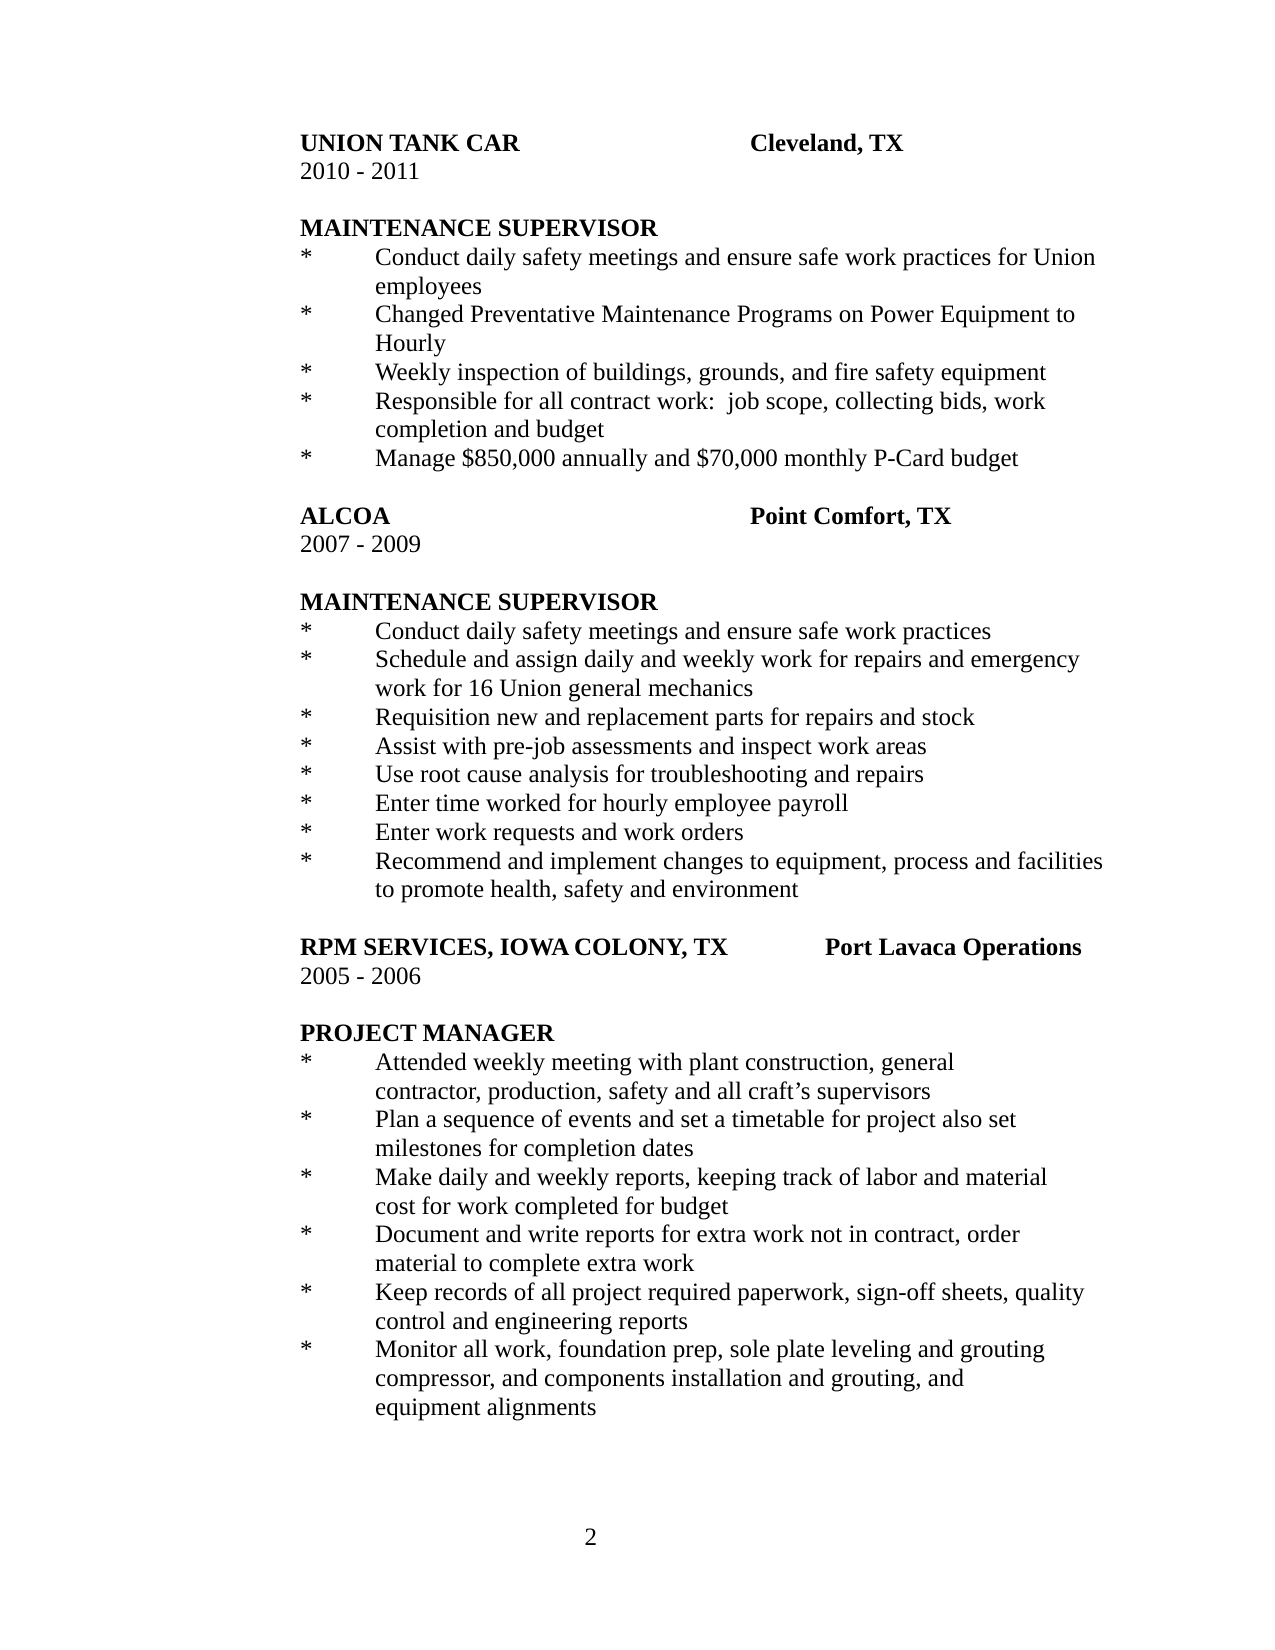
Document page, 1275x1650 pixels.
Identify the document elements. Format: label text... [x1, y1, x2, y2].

text UNION TANK CAR Cleveland, TX [225, 128, 1125, 156]
text equipment alignments [150, 1392, 1125, 1421]
text * Plan a sequence of events and set a timetable for project also set [150, 1104, 1125, 1133]
text * Requisition new and replacement parts for repairs and stock [150, 702, 1125, 731]
text RPM SERVICES, IOWA COLONY, TX Port Lavaca Operations [150, 932, 1125, 961]
text * Conduct daily safety meetings and ensure safe work practices [300, 616, 1125, 644]
text * Monitor all work, foundation prep, sole plate leveling and grouting [150, 1334, 1125, 1363]
text * Conduct daily safety meetings and ensure safe work practices for Union employees [300, 242, 1125, 299]
text MAINTENANCE SUPERVISOR [150, 587, 1125, 616]
text * Use root cause analysis for troubleshooting and repairs [150, 759, 1125, 788]
text MAINTENANCE SUPERVISOR [150, 213, 1125, 242]
text * Changed Preventative Maintenance Programs on Power Equipment to Hourly [300, 299, 1125, 357]
text 2005 - 2006 [150, 961, 1125, 989]
text ALCOA Point Comfort, TX [225, 501, 1125, 529]
text milestones for completion dates [150, 1133, 1125, 1162]
text * Make daily and weekly reports, keeping track of labor and material [150, 1162, 1125, 1191]
text 2010 - 2011 [150, 156, 1125, 185]
text * Keep records of all project required paperwork, sign-off sheets, quality control and engineering reports [150, 1277, 1125, 1334]
text * Enter work requests and work orders [150, 817, 1125, 846]
text contractor, production, safety and all craft’s supervisors [150, 1076, 1125, 1104]
text * Assist with pre-job assessments and inspect work areas [150, 731, 1125, 759]
text * Manage $850,000 annually and $70,000 monthly P-Card budget [225, 443, 1125, 472]
text material to complete extra work [150, 1248, 1125, 1277]
text * Attended weekly meeting with plant construction, general [150, 1047, 1125, 1076]
text * Weekly inspection of buildings, grounds, and fire safety equipment [225, 357, 1125, 386]
text 2007 - 2009 [150, 529, 1125, 558]
text cost for work completed for budget [150, 1191, 1125, 1219]
text * Schedule and assign daily and weekly work for repairs and emergency work for 16 Union general mechanics [150, 644, 1125, 702]
text * Responsible for all contract work: job scope, collecting bids, work completion and budget [300, 386, 1125, 443]
text compressor, and components installation and grouting, and [150, 1363, 1125, 1392]
text PROJECT MANAGER [150, 1018, 1125, 1047]
text * Enter time worked for hourly employee payroll [150, 788, 1125, 817]
text * Recommend and implement changes to equipment, process and facilities to promote health, safety and environment [150, 846, 1125, 903]
text * Document and write reports for extra work not in contract, order [150, 1219, 1125, 1248]
